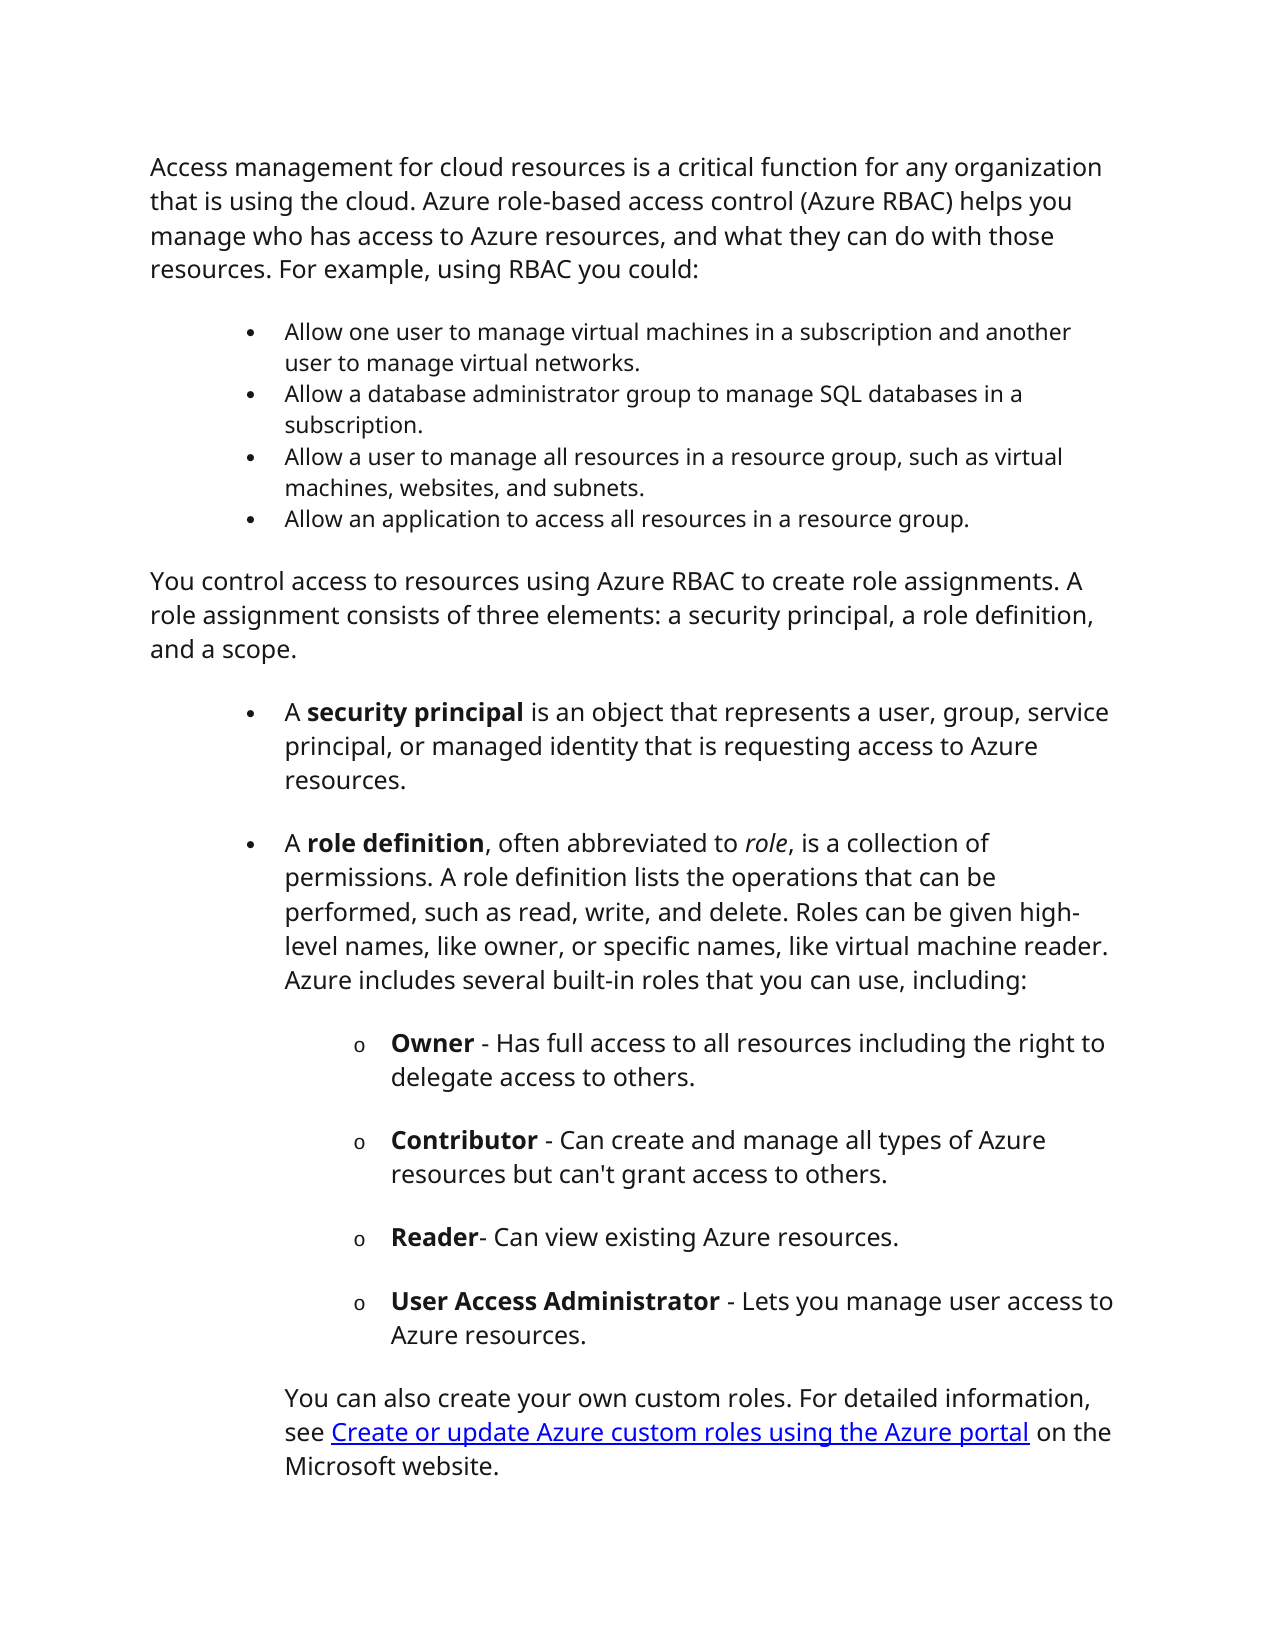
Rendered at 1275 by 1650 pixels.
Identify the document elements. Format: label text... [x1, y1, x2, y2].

list Owner - Has full access to all resources including the right to delegate access to others. [353, 1026, 1125, 1094]
list Reader- Can view existing Azure resources. [353, 1220, 1125, 1254]
list Allow a user to manage all resources in a resource group, such as virtual machines, websites, and subnets. [247, 440, 1125, 503]
list User Access Administrator - Lets you manage user access to Azure resources. [353, 1283, 1125, 1351]
list A role definition, often abbreviated to role, is a collection of permissions. A role definition lists the operations that can be performed, such as read, write, and delete. Roles can be given high-level names, like owner, or specific names, like virtual machine reader. Azure includes several built-in roles that you can use, including: [247, 826, 1125, 996]
list Allow one user to manage virtual machines in a subscription and another user to manage virtual networks. [247, 315, 1125, 378]
list Allow a database administrator group to manage SQL databases in a subscription. [247, 378, 1125, 440]
text You control access to resources using Azure RBAC to create role assignments. A role assignment consists of three elements: a security principal, a role definition, and a scope. [150, 563, 1125, 666]
list Allow an application to access all resources in a resource group. [247, 503, 1125, 534]
list Contributor - Can create and manage all types of Azure resources but can't grant access to others. [353, 1123, 1125, 1191]
text You can also create your own custom roles. For detailed information, see Create or update Azure custom roles using the Azure portal on the Microsoft website. [284, 1381, 1125, 1483]
list A security principal is an object that represents a user, group, service principal, or managed identity that is requesting access to Azure resources. [247, 695, 1125, 797]
text Access management for cloud resources is a critical function for any organization that is using the cloud. Azure role-based access control (Azure RBAC) helps you manage who has access to Azure resources, and what they can do with those resources. For example, using RBAC you could: [150, 150, 1125, 286]
